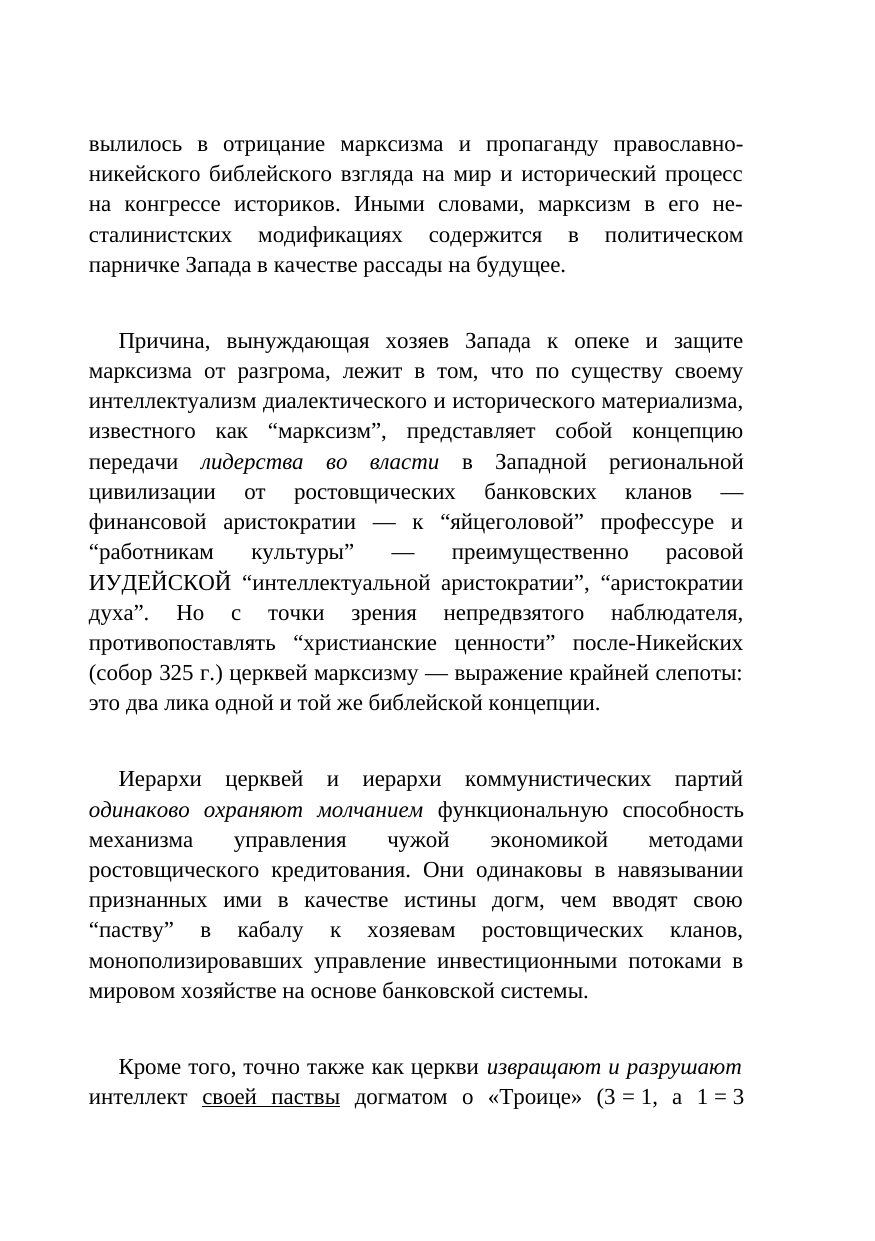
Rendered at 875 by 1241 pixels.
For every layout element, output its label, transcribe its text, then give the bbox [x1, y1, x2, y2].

text Причина, вынуждающая хозяев Запада к опеке и защите марксизма от разгрома, лежит в том, что по существу своему интеллектуализм диалектического и исторического материализма, известного как “марксизм”, представляет собой концепцию передачи лидерства во власти в Западной региональной цивилизации от ростовщических банковских кланов — финансовой аристократии — к “яйцеголовой” профессуре и “работникам культуры” — преимущественно расовой ИУДЕЙСКОЙ “интеллектуальной аристократии”, “аристократии духа”. Но с точки зрения непредвзятого наблюдателя, противопоставлять “христианские ценности” после-Никейских (собор 325 г.) церквей марксизму — выражение крайней слепоты: это два лика одной и той же библейской концепции. [89, 327, 744, 716]
text Иерархи церквей и иерархи коммунистических партий одинаково охраняют молчанием функциональную способность механизма управления чужой экономикой методами ростовщического кредитования. Они одинаковы в навязывании признанных ими в качестве истины догм, чем вводят свою “паству” в кабалу к хозяевам ростовщических кланов, монополизировавших управление инвестиционными потоками в мировом хозяйстве на основе банковской системы. [89, 765, 744, 1003]
